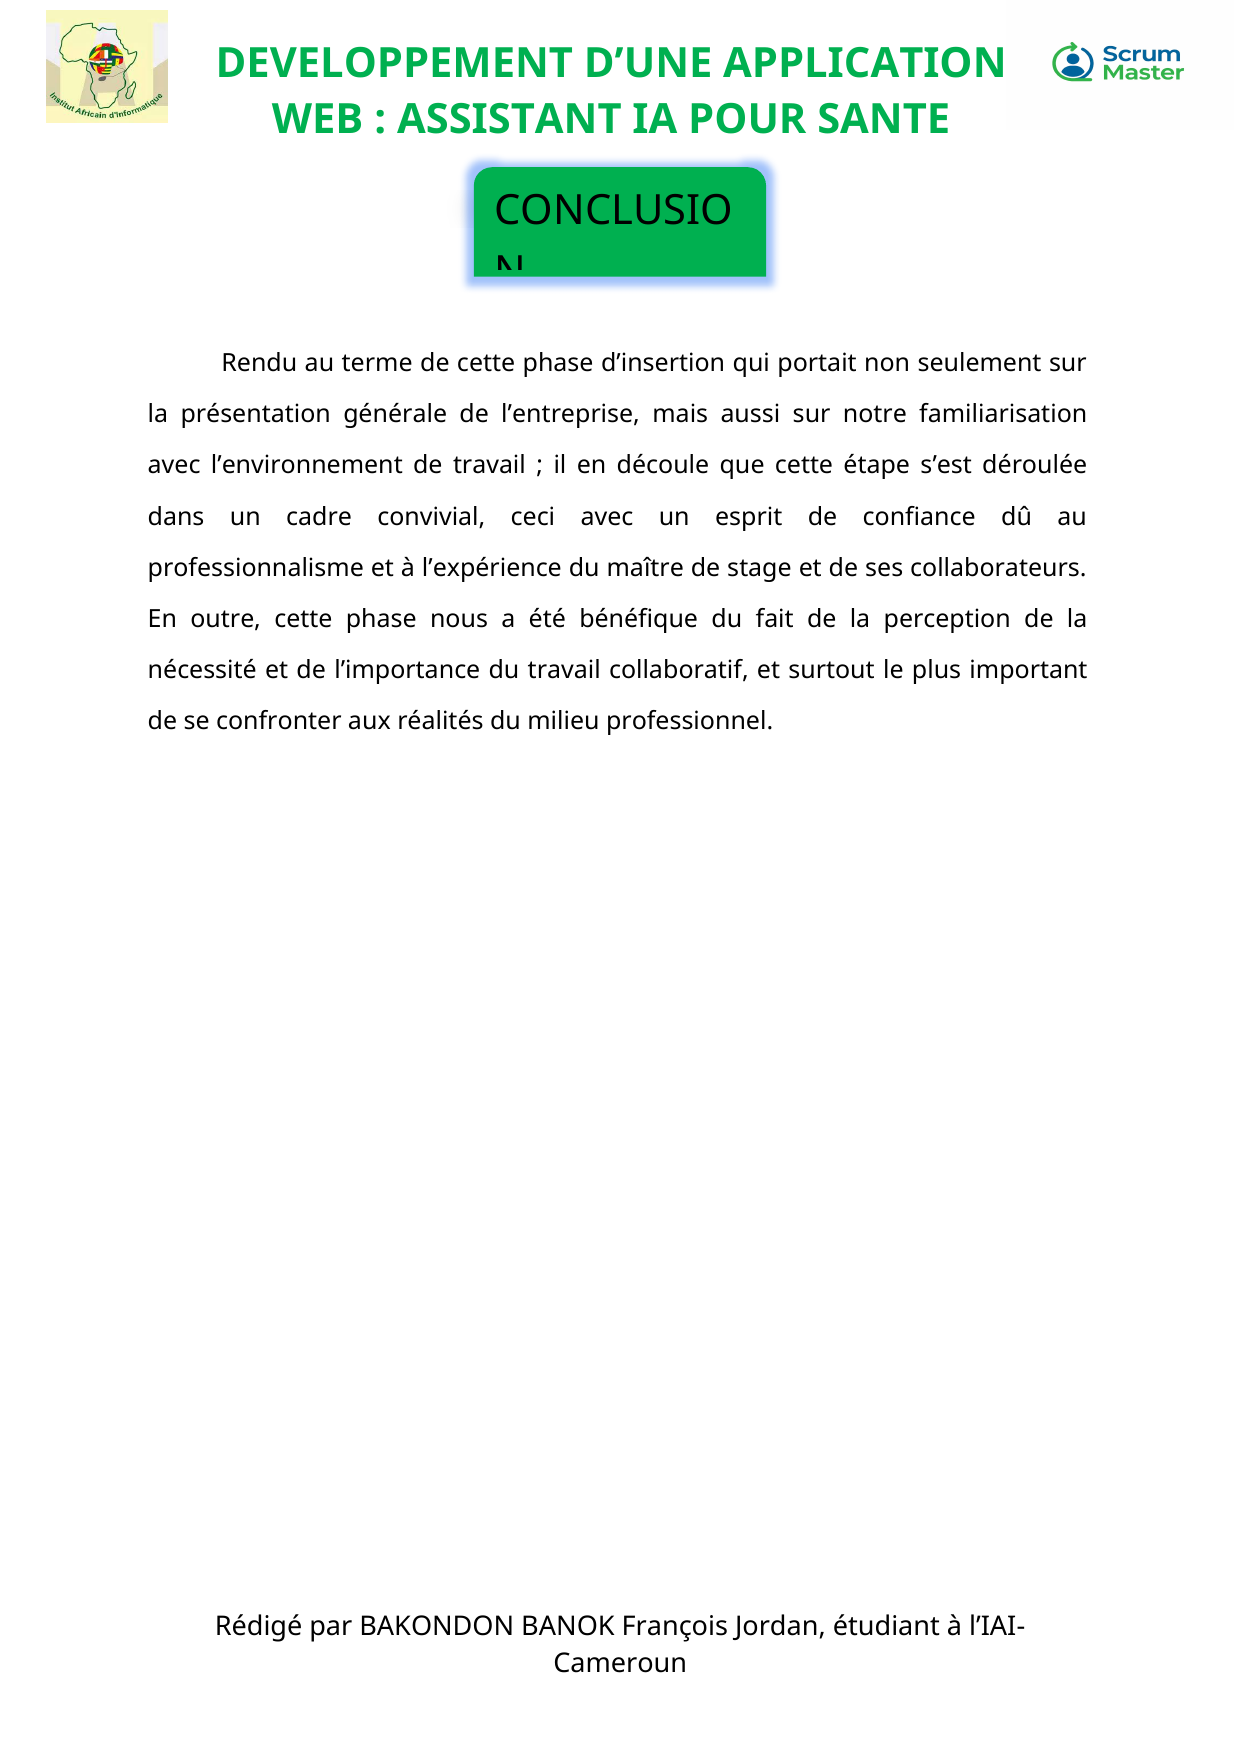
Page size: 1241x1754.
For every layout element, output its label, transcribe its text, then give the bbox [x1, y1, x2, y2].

picture [1006, 0, 1235, 130]
text Rendu au terme de cette phase d’insertion qui portait non seulement sur la présentation générale de l’entreprise, mais aussi sur notre familiarisation avec l’environnement de travail ; il en découle que cette étape s’est déroulée dans un cadre convivial, ceci avec un esprit de confiance dû au professionnalisme et à l’expérience du maître de stage et de ses collaborateurs. En outre, cette phase nous a été bénéfique du fait de la perception de la nécessité et de l’importance du travail collaboratif, et surtout le plus important de se confronter aux réalités du milieu professionnel. [147, 345, 1088, 736]
picture [46, 10, 168, 123]
